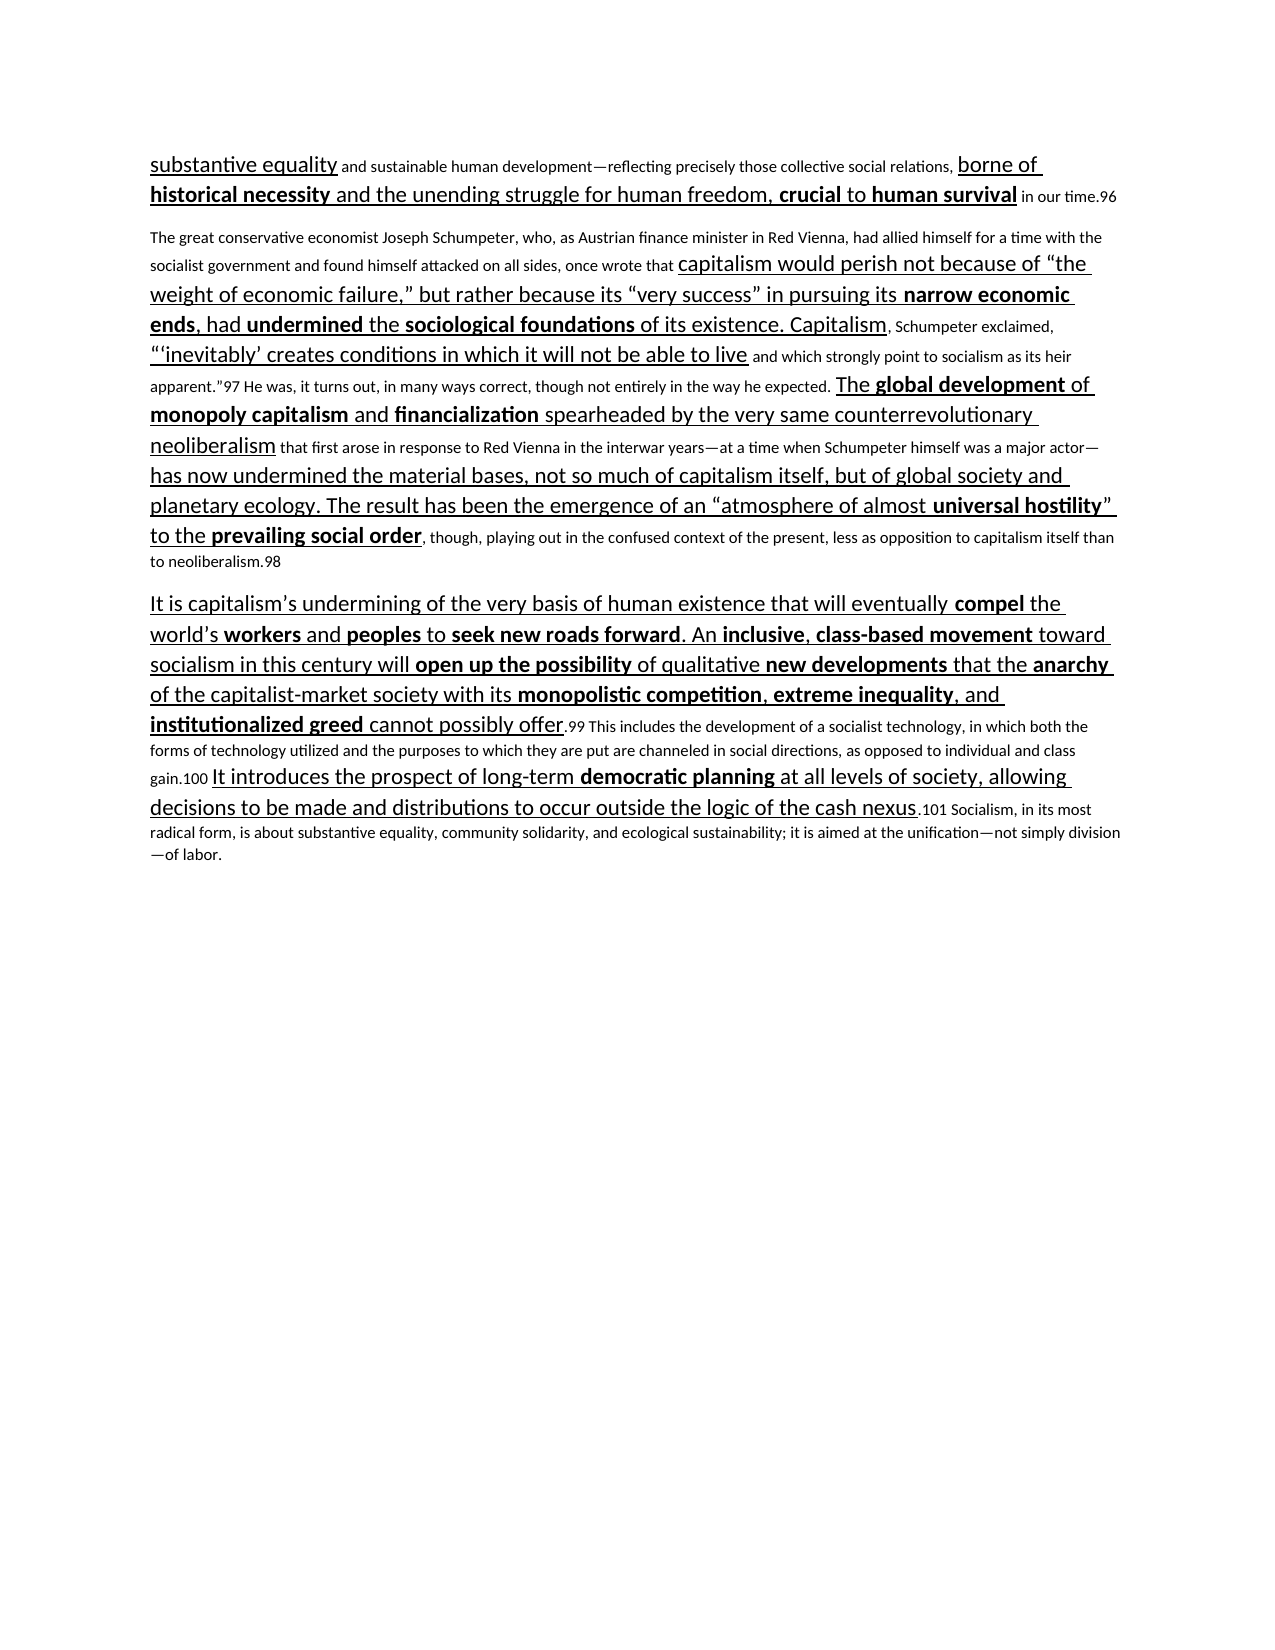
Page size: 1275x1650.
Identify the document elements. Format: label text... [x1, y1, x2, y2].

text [150, 150, 1125, 208]
text The great conservative economist Joseph Schumpeter, who, as Austrian finance minister in Red Vienna, had allied himself for a time with the socialist government and found himself attacked on all sides, once wrote that capitalism would perish not because of “the weight of economic failure,” but rather because its “very success” in pursuing its narrow economic ends, had undermined the sociological foundations of its existence. Capitalism, Schumpeter exclaimed, “‘inevitably’ creates conditions in which it will not be able to live and which strongly point to socialism as its heir apparent.”97 He was, it turns out, in many ways correct, though not entirely in the way he expected. The global development of monopoly capitalism and financialization spearheaded by the very same counterrevolutionary neoliberalism that first arose in response to Red Vienna in the interwar years—at a time when Schumpeter himself was a major actor—has now undermined the material bases, not so much of capitalism itself, but of global society and planetary ecology. The result has been the emergence of an “atmosphere of almost universal hostility” to the prevailing social order, though, playing out in the confused context of the present, less as opposition to capitalism itself than to neoliberalism.98 [150, 227, 1125, 571]
text It is capitalism’s undermining of the very basis of human existence that will eventually compel the world’s workers and peoples to seek new roads forward. An inclusive, class-based movement toward socialism in this century will open up the possibility of qualitative new developments that the anarchy of the capitalist-market society with its monopolistic competition, extreme inequality, and institutionalized greed cannot possibly offer.99 This includes the development of a socialist technology, in which both the forms of technology utilized and the purposes to which they are put are channeled in social directions, as opposed to individual and class gain.100 It introduces the prospect of long-term democratic planning at all levels of society, allowing decisions to be made and distributions to occur outside the logic of the cash nexus.101 Socialism, in its most radical form, is about substantive equality, community solidarity, and ecological sustainability; it is aimed at the unification—not simply division—of labor. [150, 589, 1125, 864]
